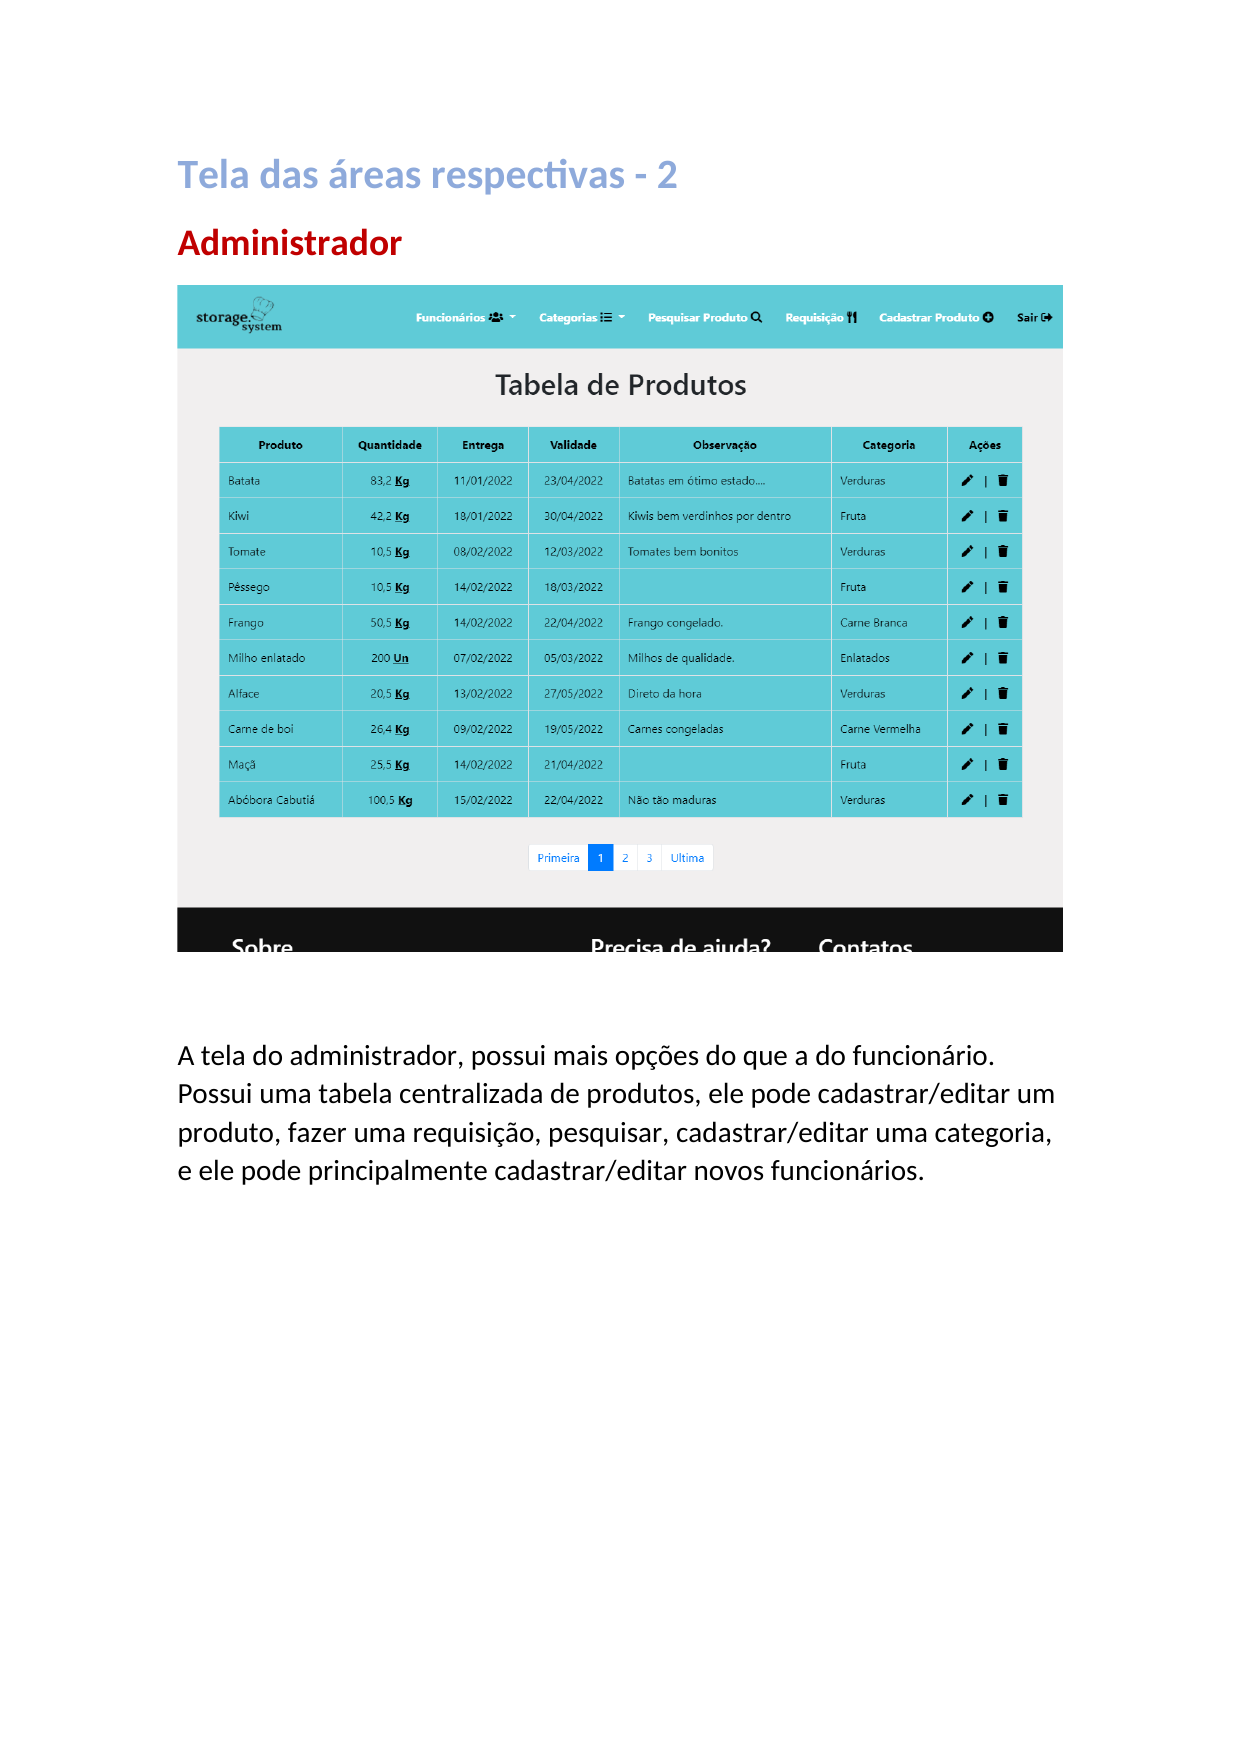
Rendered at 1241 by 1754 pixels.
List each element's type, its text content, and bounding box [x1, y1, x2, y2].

text A tela do administrador, possui mais opções do que a do funcionário. Possui uma tabela centralizada de produtos, ele pode cadastrar/editar um produto, fazer uma requisição, pesquisar, cadastrar/editar uma categoria, e ele pode principalmente cadastrar/editar novos funcionários. [177, 1037, 1063, 1188]
picture [177, 285, 1063, 952]
text Administrador [177, 219, 1063, 265]
text Tela das áreas respectivas - 2 [177, 148, 1063, 198]
